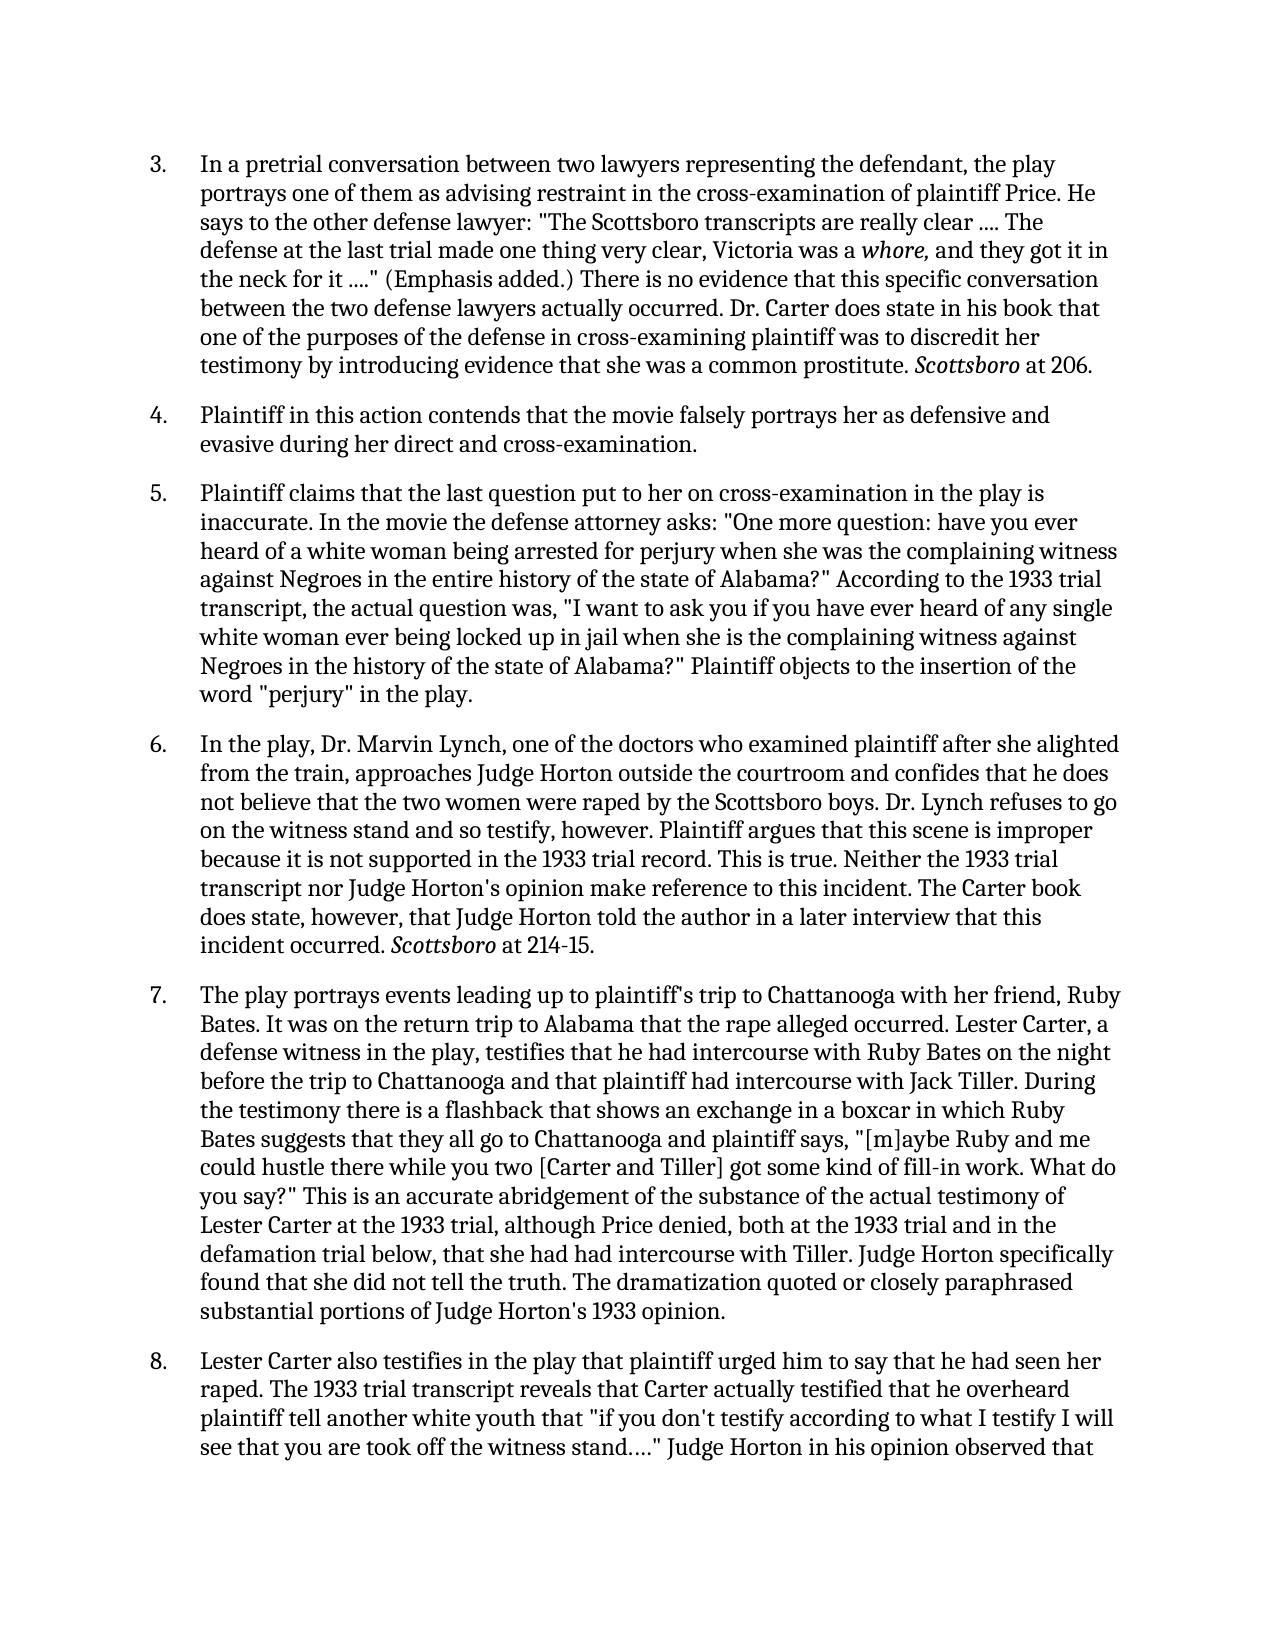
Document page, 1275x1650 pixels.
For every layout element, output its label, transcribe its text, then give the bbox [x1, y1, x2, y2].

list Plaintiff in this action contends that the movie falsely portrays her as defensive and evasive during her direct and cross-examination. [150, 401, 1125, 458]
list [150, 1347, 1125, 1462]
list In a pretrial conversation between two lawyers representing the defendant, the play portrays one of them as advising restraint in the cross-examination of plaintiff Price. He says to the other defense lawyer: "The Scottsboro transcripts are really clear .... The defense at the last trial made one thing very clear, Victoria was a whore, and they got it in the neck for it ...." (Emphasis added.) There is no evidence that this specific conversation between the two defense lawyers actually occurred. Dr. Carter does state in his book that one of the purposes of the defense in cross-examining plaintiff was to discredit her testimony by introducing evidence that she was a common prostitute. Scottsboro at 206. [150, 150, 1125, 380]
list Plaintiff claims that the last question put to her on cross-examination in the play is inaccurate. In the movie the defense attorney asks: "One more question: have you ever heard of a white woman being arrested for perjury when she was the complaining witness against Negroes in the entire history of the state of Alabama?" According to the 1933 trial transcript, the actual question was, "I want to ask you if you have ever heard of any single white woman ever being locked up in jail when she is the complaining witness against Negroes in the history of the state of Alabama?" Plaintiff objects to the insertion of the word "perjury" in the play. [150, 479, 1125, 709]
list The play portrays events leading up to plaintiff's trip to Chattanooga with her friend, Ruby Bates. It was on the return trip to Alabama that the rape alleged occurred. Lester Carter, a defense witness in the play, testifies that he had intercourse with Ruby Bates on the night before the trip to Chattanooga and that plaintiff had intercourse with Jack Tiller. During the testimony there is a flashback that shows an exchange in a boxcar in which Ruby Bates suggests that they all go to Chattanooga and plaintiff says, "[m]aybe Ruby and me could hustle there while you two [Carter and Tiller] got some kind of fill-in work. What do you say?" This is an accurate abridgement of the substance of the actual testimony of Lester Carter at the 1933 trial, although Price denied, both at the 1933 trial and in the defamation trial below, that she had had intercourse with Tiller. Judge Horton specifically found that she did not tell the truth. The dramatization quoted or closely paraphrased substantial portions of Judge Horton's 1933 opinion. [150, 981, 1125, 1326]
list In the play, Dr. Marvin Lynch, one of the doctors who examined plaintiff after she alighted from the train, approaches Judge Horton outside the courtroom and confides that he does not believe that the two women were raped by the Scottsboro boys. Dr. Lynch refuses to go on the witness stand and so testify, however. Plaintiff argues that this scene is improper because it is not supported in the 1933 trial record. This is true. Neither the 1933 trial transcript nor Judge Horton's opinion make reference to this incident. The Carter book does state, however, that Judge Horton told the author in a later interview that this incident occurred. Scottsboro at 214-15. [150, 730, 1125, 960]
